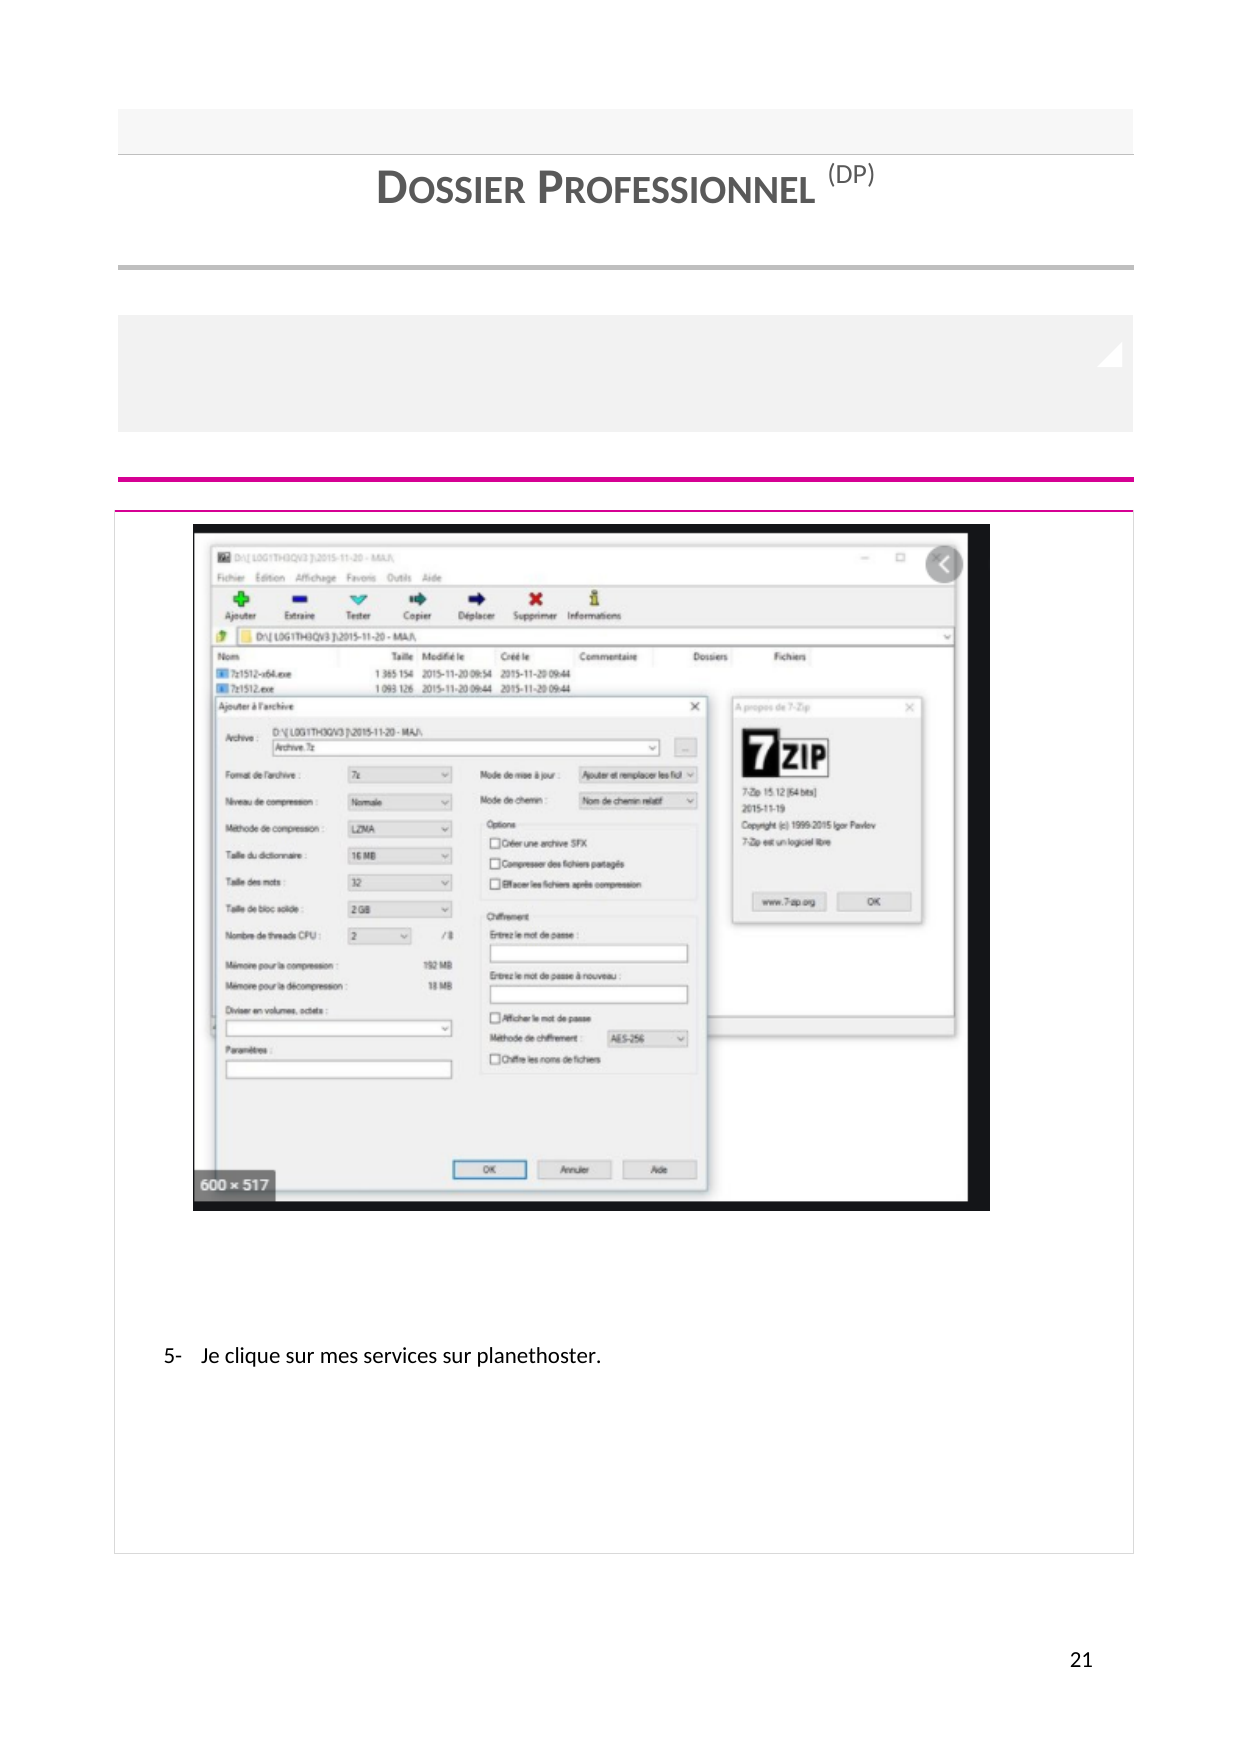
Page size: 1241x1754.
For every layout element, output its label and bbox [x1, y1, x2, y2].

table_cell [115, 512, 1133, 1553]
picture [193, 524, 990, 1211]
